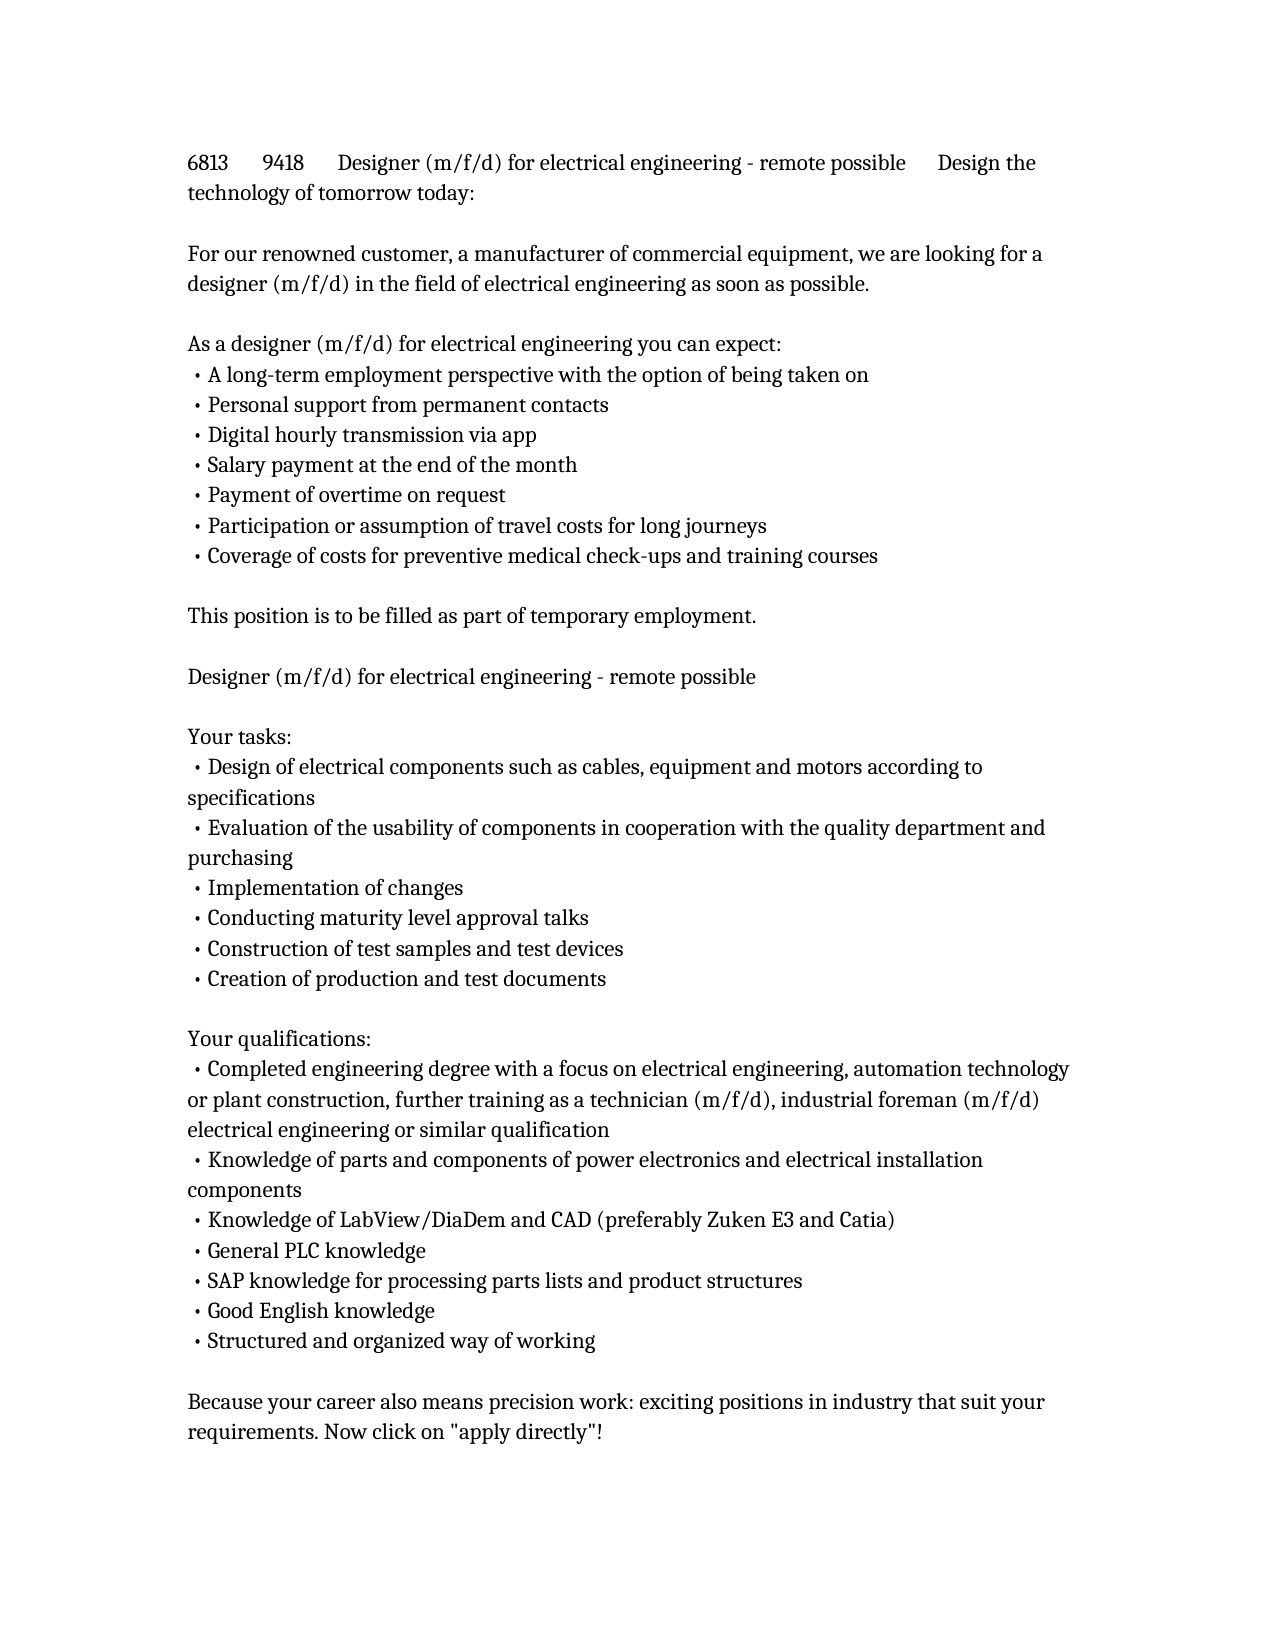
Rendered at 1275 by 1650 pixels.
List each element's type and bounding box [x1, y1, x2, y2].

text [187, 150, 1087, 1475]
